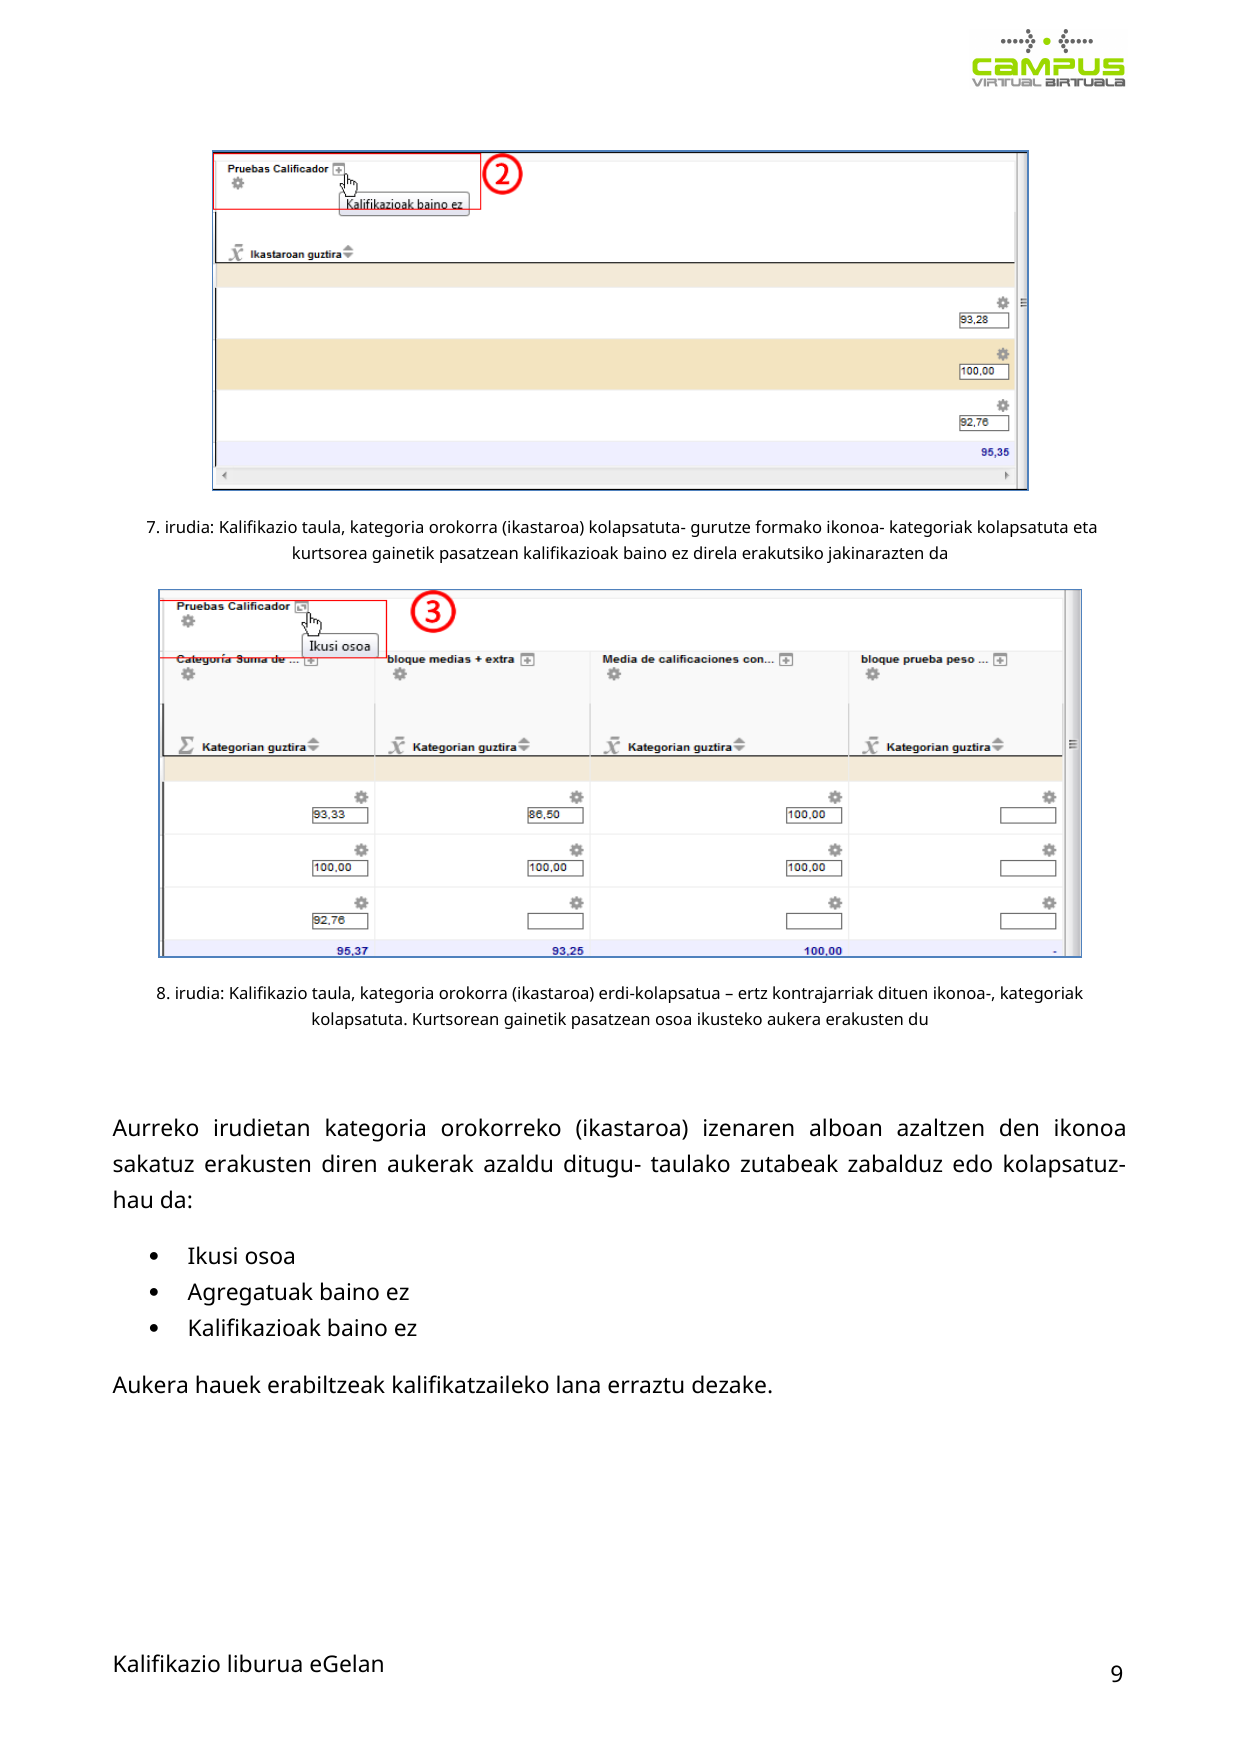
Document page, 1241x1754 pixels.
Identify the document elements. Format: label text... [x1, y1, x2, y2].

text Aukera hauek erabiltzeak kalifikatzaileko lana erraztu dezake. [112, 1369, 1128, 1400]
list Kalifikazioak baino ez [150, 1312, 1128, 1343]
list Agregatuak baino ez [150, 1276, 1128, 1307]
picture [160, 590, 1081, 956]
text Aurreko irudietan kategoria orokorreko (ikastaroa) izenaren alboan azaltzen den ikonoa sakatuz erakusten diren aukerak azaldu ditugu- taulako zutabeak zabalduz edo kolapsatuz- hau da: [112, 1112, 1128, 1215]
text 7. irudia: Kalifikazio taula, kategoria orokorra (ikastaroa) kolapsatuta- gurutze formako ikonoa- kategoriak kolapsatuta eta kurtsorea gainetik pasatzean kalifikazioak baino ez direla erakutsiko jakinarazten da [112, 516, 1128, 564]
picture [213, 152, 1027, 490]
list Ikusi osoa [150, 1240, 1128, 1272]
picture [969, 29, 1128, 89]
text 8. irudia: Kalifikazio taula, kategoria orokorra (ikastaroa) erdi-kolapsatua – ertz kontrajarriak dituen ikonoa-, kategoriak kolapsatuta. Kurtsorean gainetik pasatzean osoa ikusteko aukera erakusten du [112, 982, 1128, 1031]
